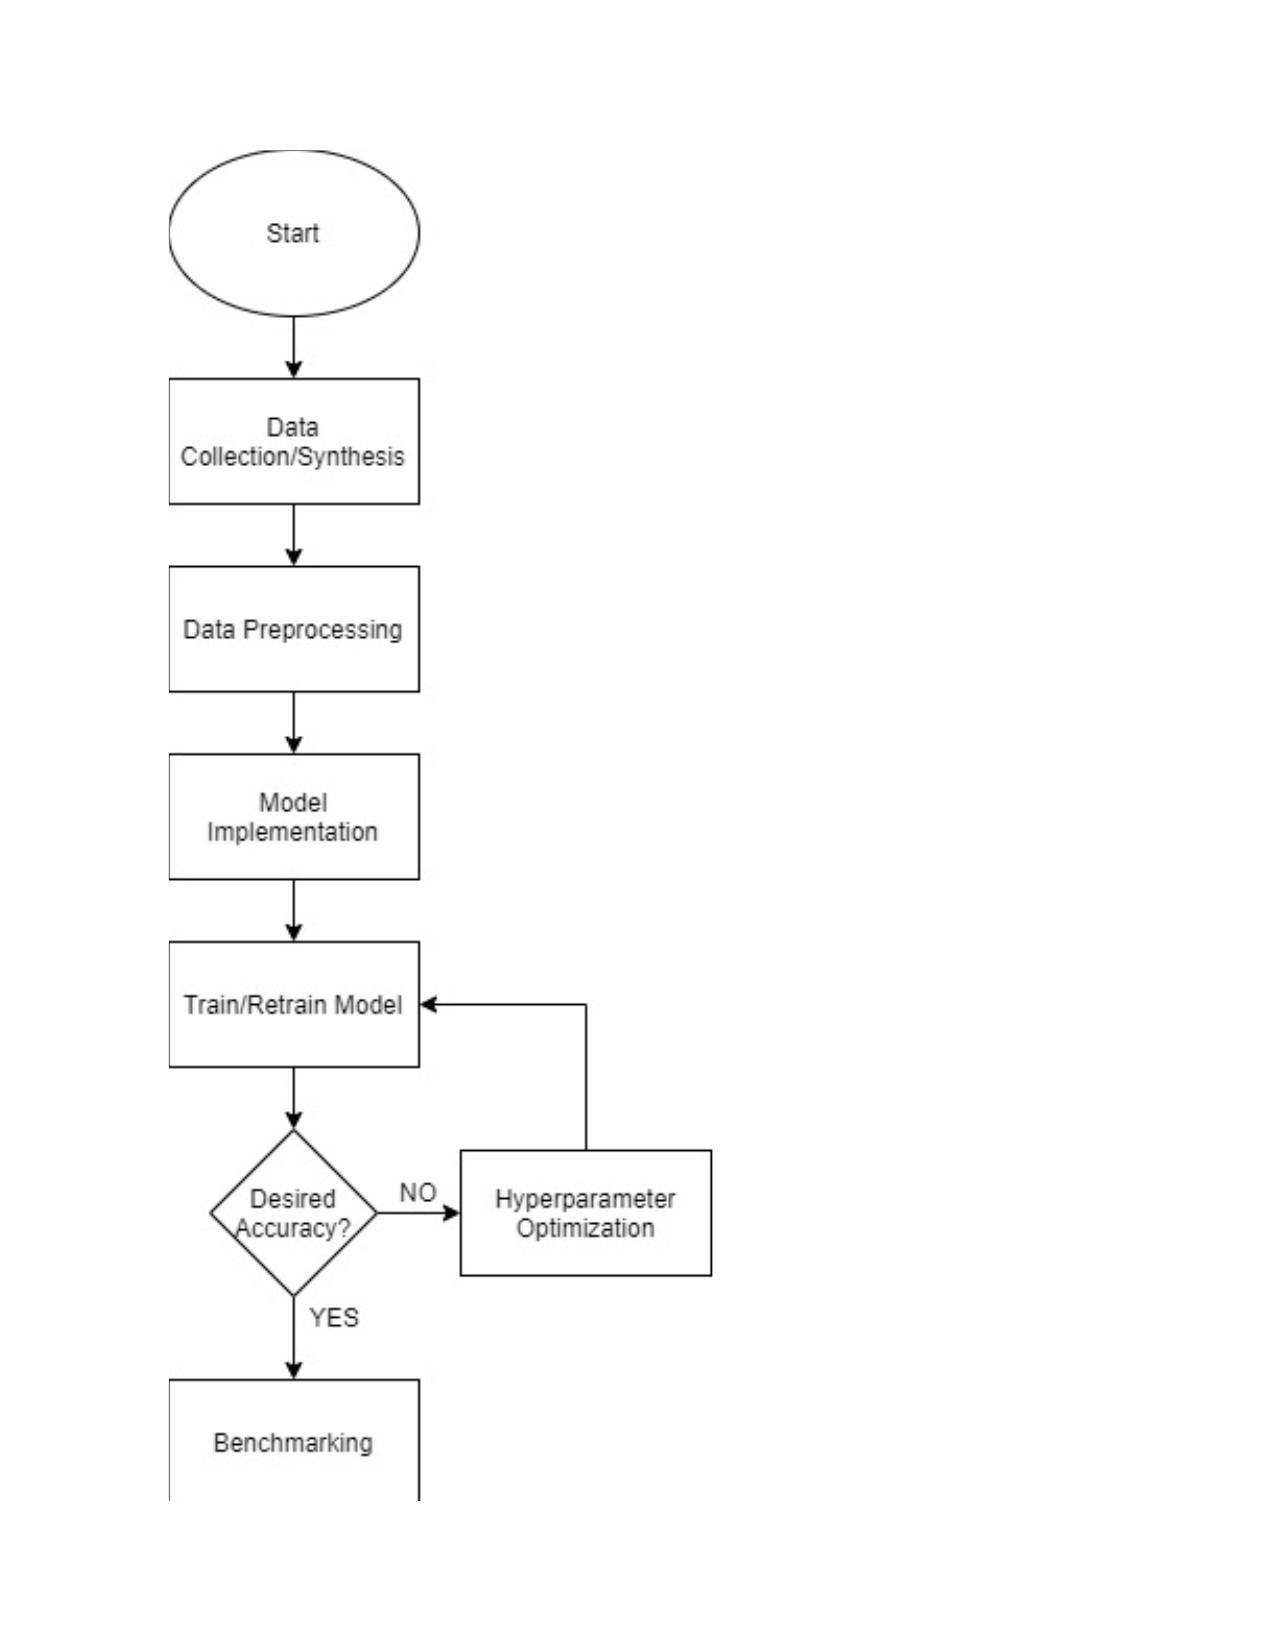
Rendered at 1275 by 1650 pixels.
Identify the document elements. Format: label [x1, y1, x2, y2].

picture [168, 150, 713, 1501]
